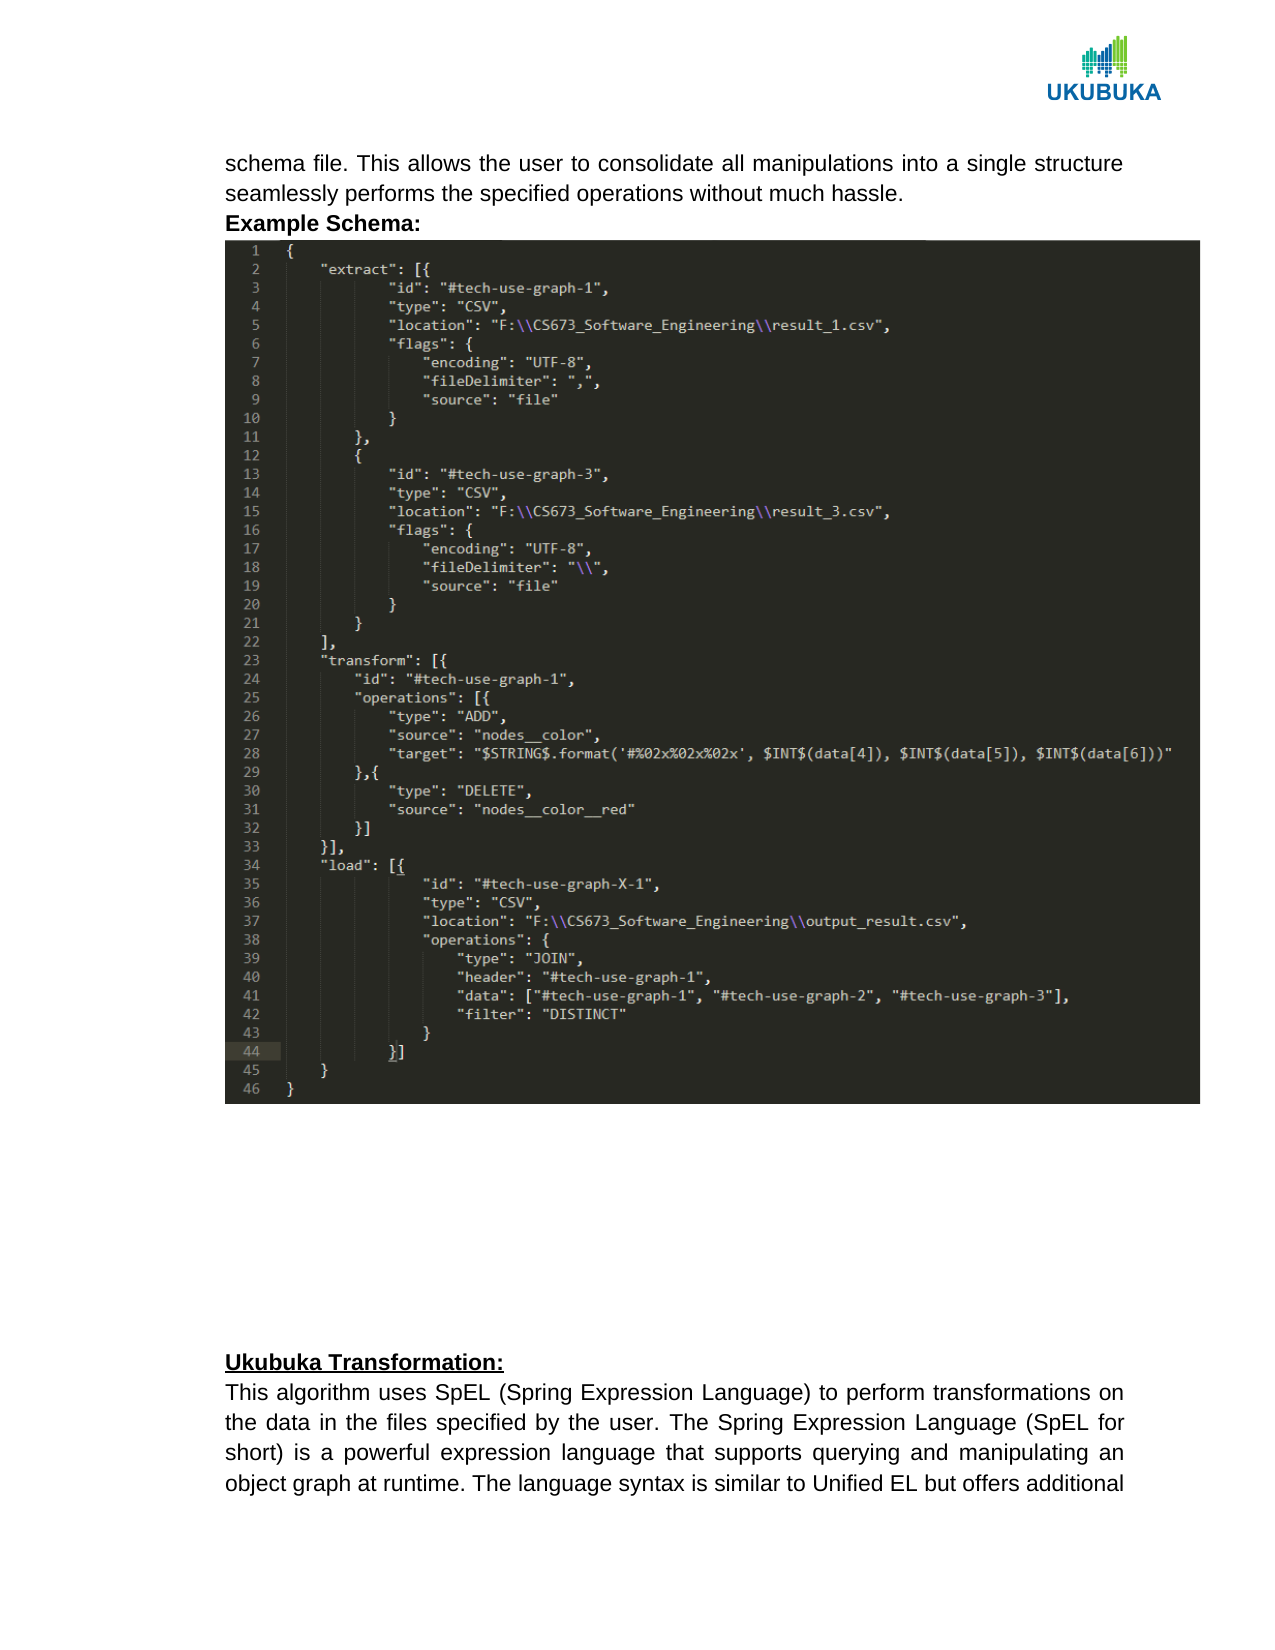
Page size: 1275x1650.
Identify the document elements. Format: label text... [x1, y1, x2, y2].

text Example Schema: [150, 210, 1125, 237]
picture [225, 240, 1200, 1104]
text Ukubuka Transformation: [150, 1349, 1125, 1375]
picture [983, 0, 1225, 137]
